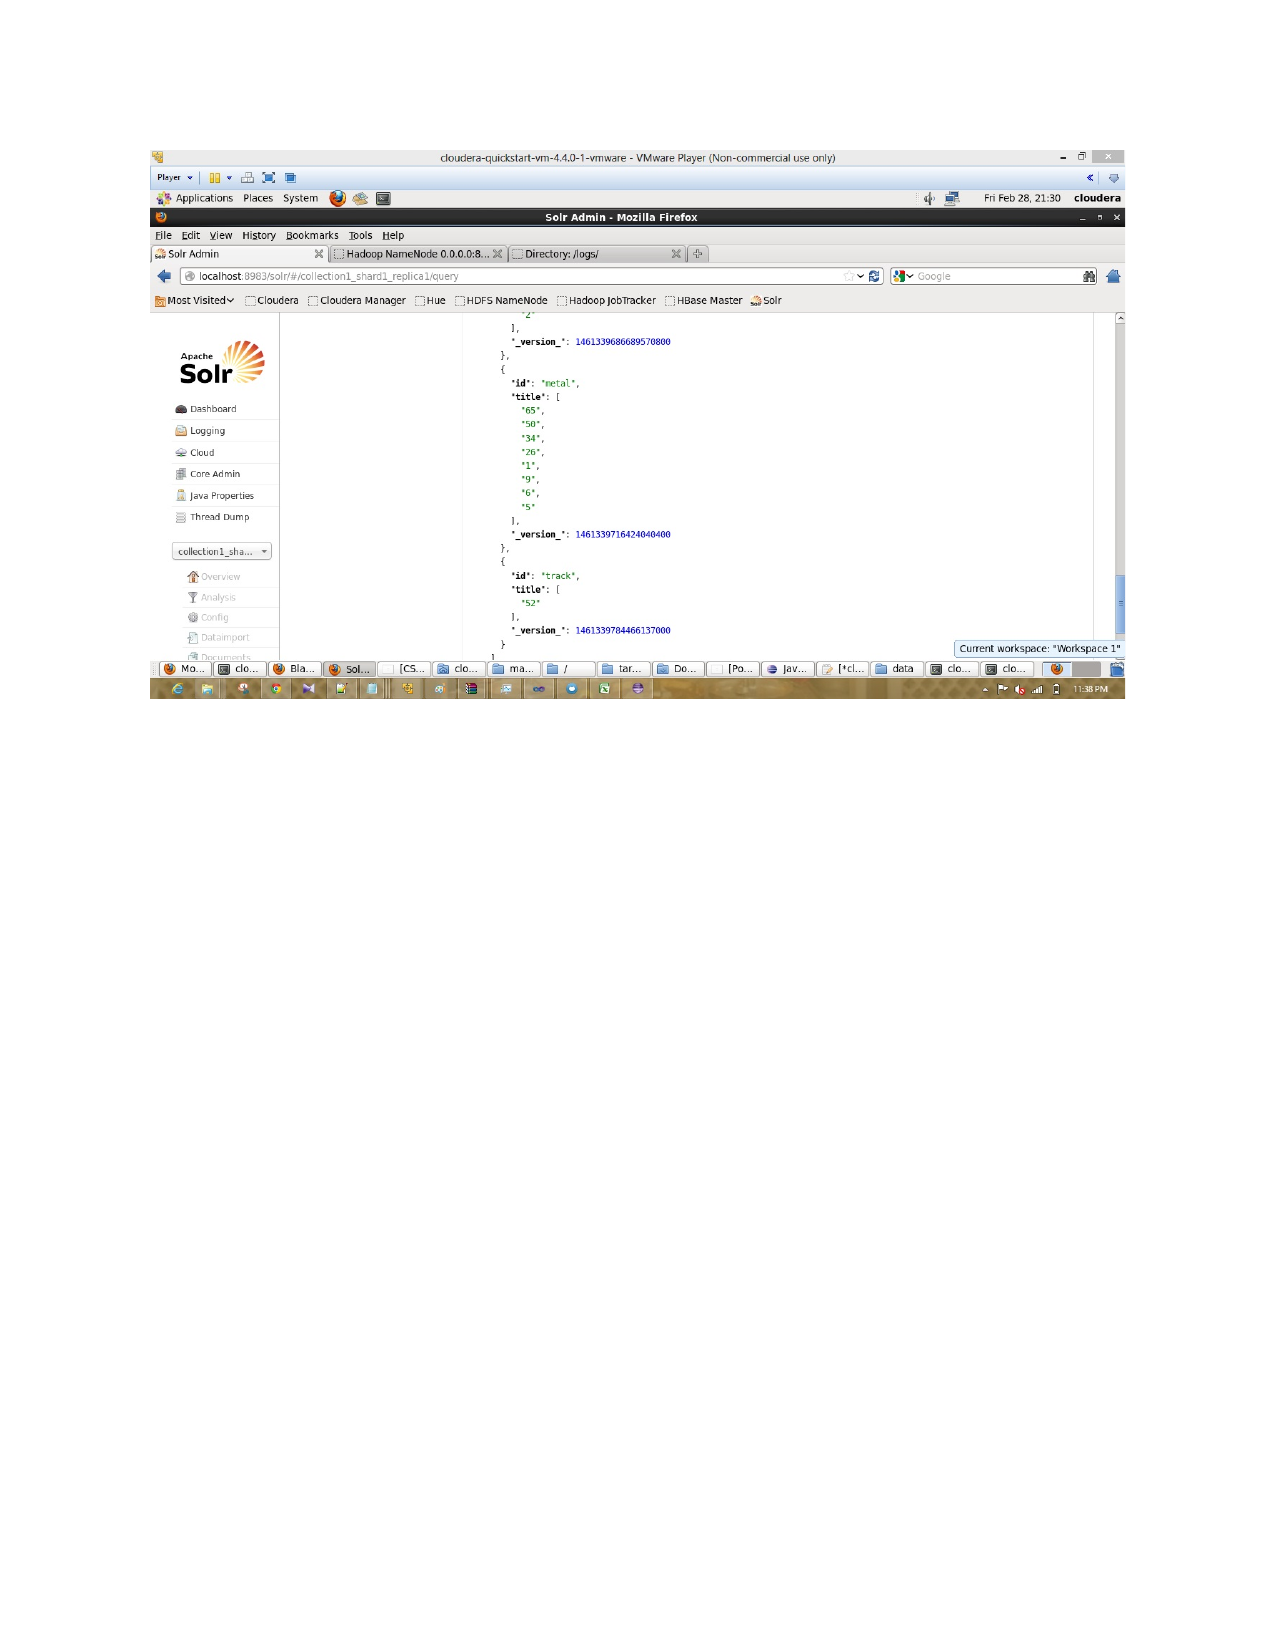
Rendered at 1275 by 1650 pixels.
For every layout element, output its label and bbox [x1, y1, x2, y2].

picture [150, 150, 1125, 699]
